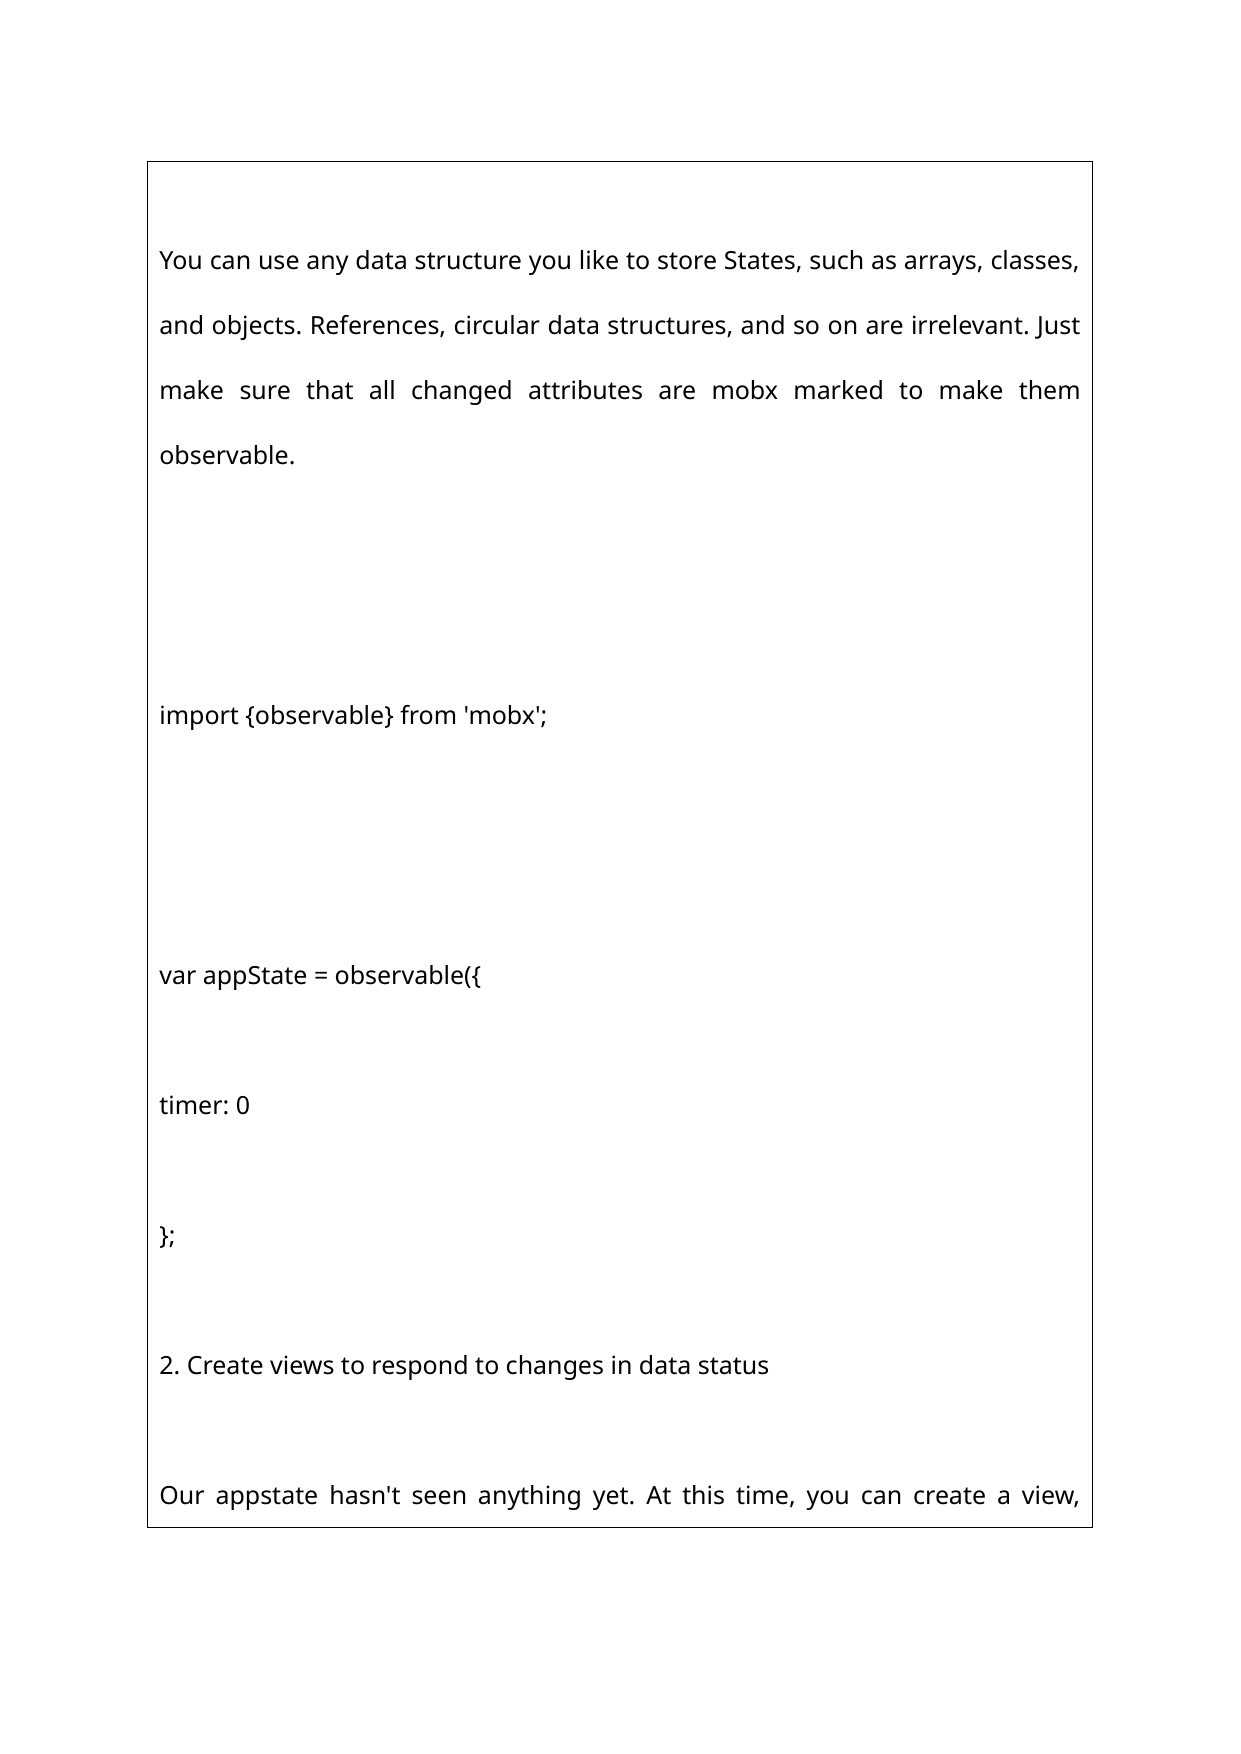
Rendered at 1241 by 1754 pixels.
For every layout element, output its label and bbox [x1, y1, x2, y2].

table_header [148, 162, 1092, 1527]
